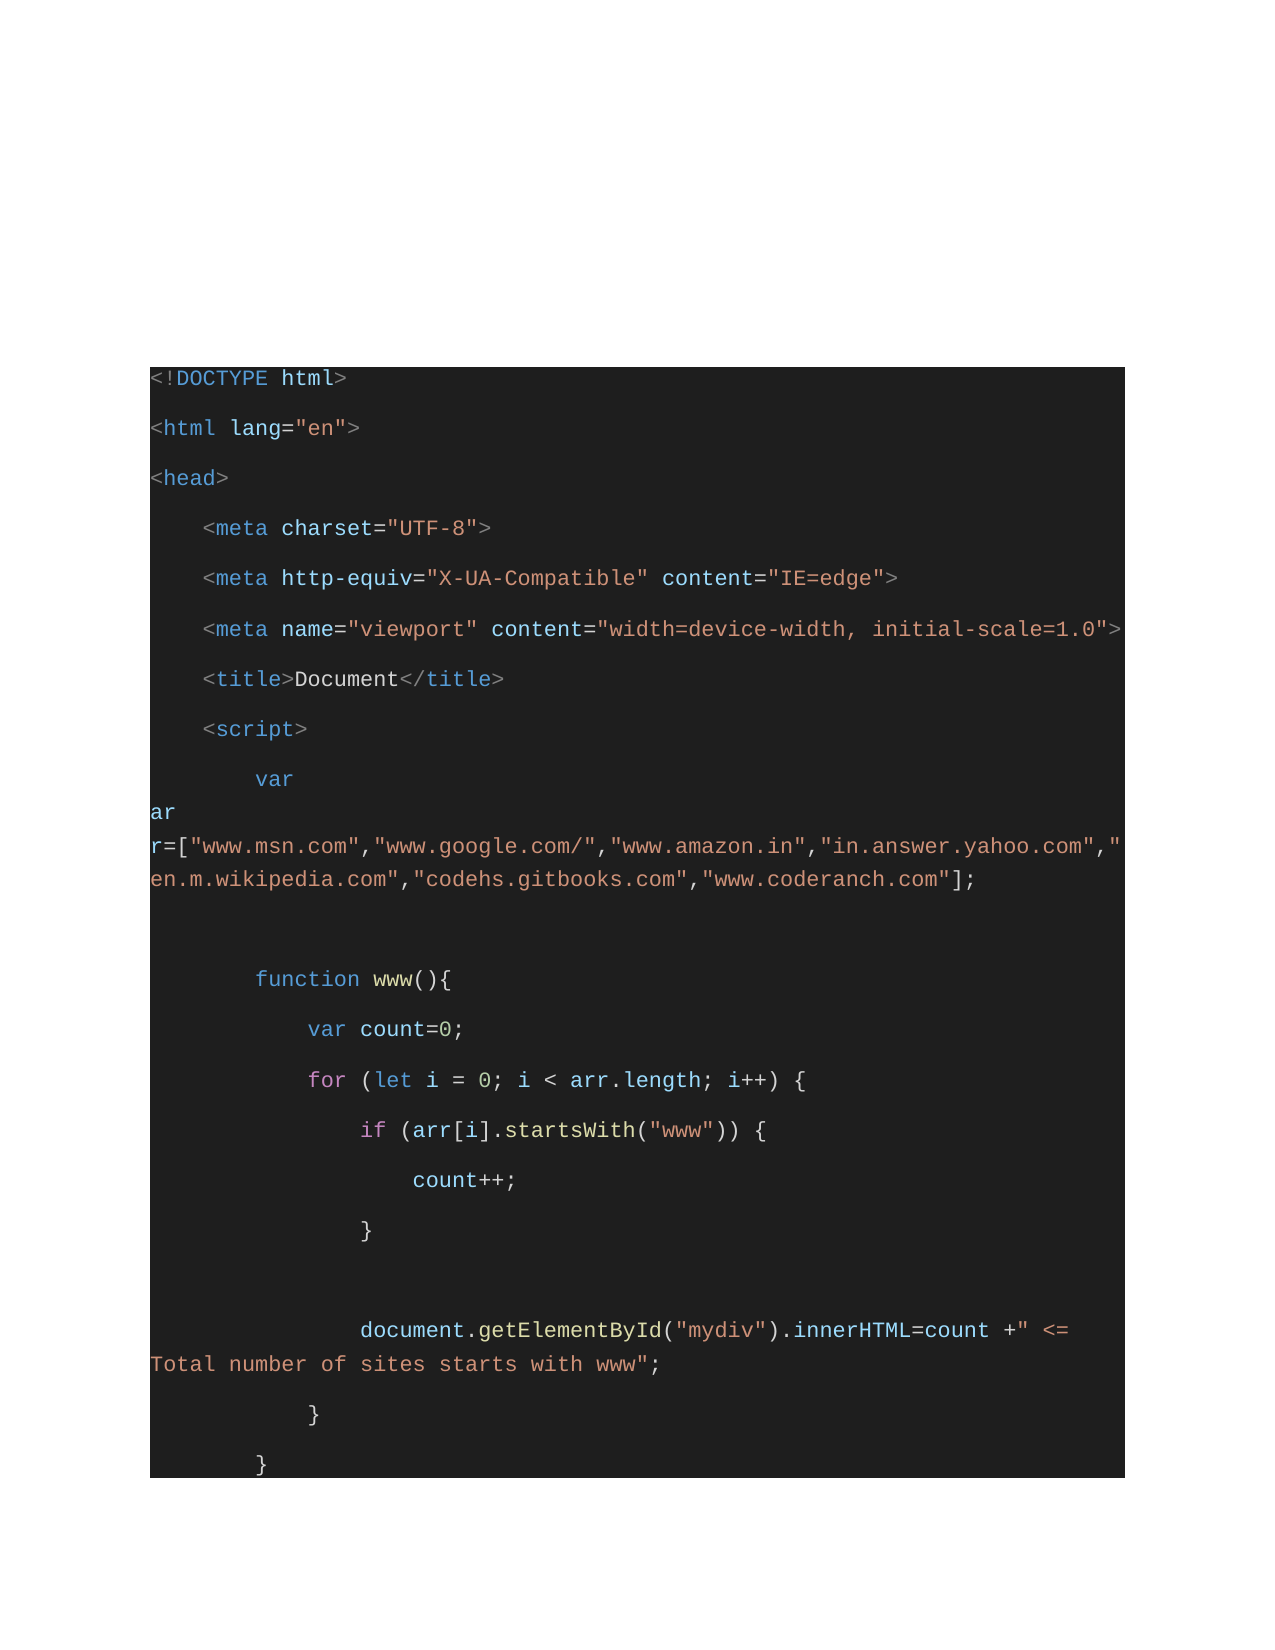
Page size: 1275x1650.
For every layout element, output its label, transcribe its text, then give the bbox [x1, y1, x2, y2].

text if (arr[i].startsWith("www")) { [150, 1119, 1125, 1144]
text <head> [150, 467, 1125, 492]
text <script> [150, 718, 1125, 743]
text count++; [150, 1169, 1125, 1194]
text <meta charset="UTF-8"> [150, 517, 1125, 542]
text document.getElementById("mydiv").innerHTML=count +" <= Total number of sites starts with www"; [150, 1319, 1125, 1377]
text <html lang="en"> [150, 417, 1125, 442]
text var arr=["www.msn.com","www.google.com/","www.amazon.in","in.answer.yahoo.com","en.m.wikipedia.com","codehs.gitbooks.com","www.coderanch.com"]; [150, 768, 1125, 893]
text for (let i = 0; i < arr.length; i++) { [150, 1069, 1125, 1093]
text <title>Document</title> [150, 668, 1125, 693]
text <meta http-equiv="X-UA-Compatible" content="IE=edge"> [150, 568, 1125, 592]
text <!DOCTYPE html> [150, 367, 1125, 392]
text function www(){ [150, 968, 1125, 993]
text } [150, 1219, 1125, 1244]
text } [150, 1403, 1125, 1428]
text var count=0; [150, 1019, 1125, 1043]
text } [150, 1453, 1125, 1478]
text <meta name="viewport" content="width=device-width, initial-scale=1.0"> [150, 618, 1125, 642]
